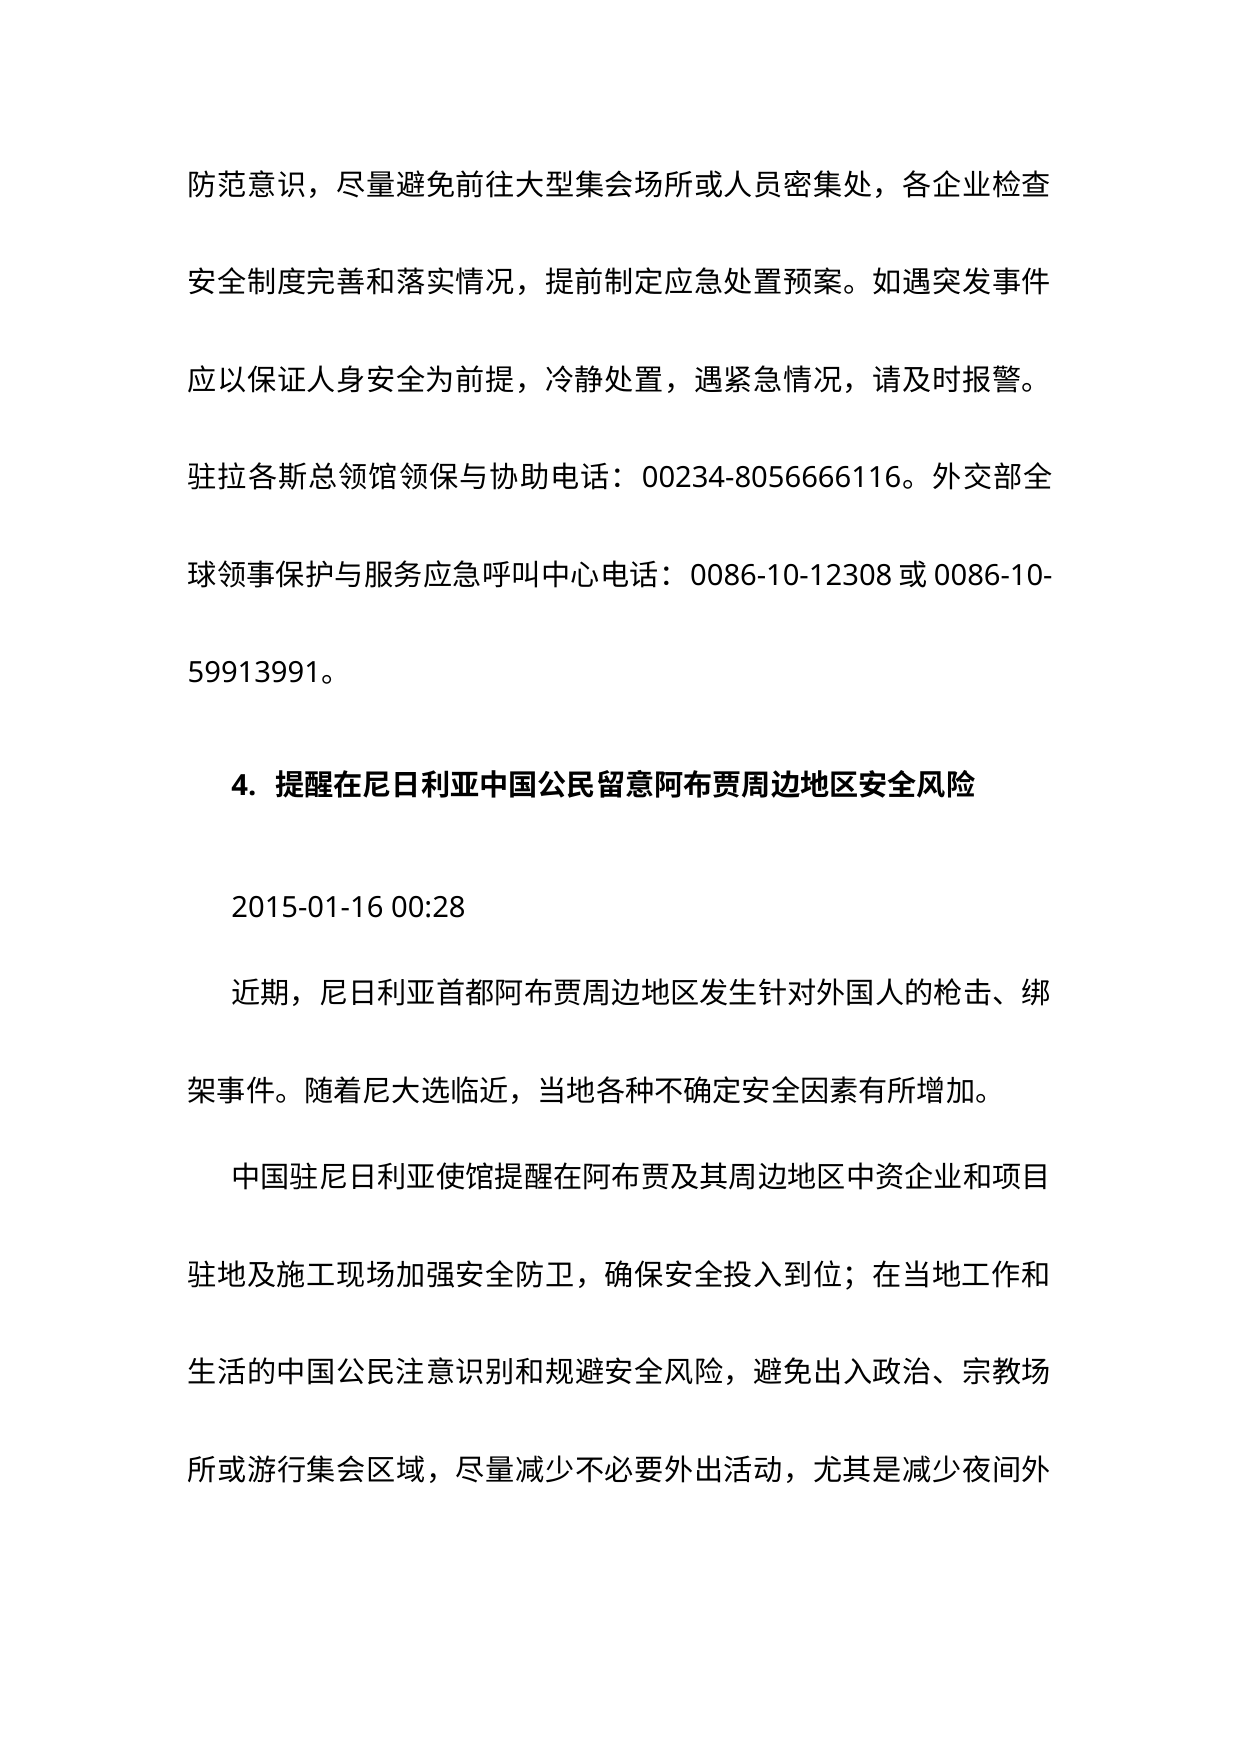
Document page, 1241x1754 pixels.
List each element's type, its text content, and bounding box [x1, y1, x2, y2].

text 2015-01-16 00:28 [187, 874, 1053, 939]
subtitle 提醒在尼日利亚中国公民留意阿布贾周边地区安全风险 [231, 751, 1053, 816]
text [187, 1142, 1053, 1500]
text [187, 150, 1053, 702]
text 近期，尼日利亚首都阿布贾周边地区发生针对外国人的枪击、绑架事件。随着尼大选临近，当地各种不确定安全因素有所增加。 [187, 958, 1053, 1121]
